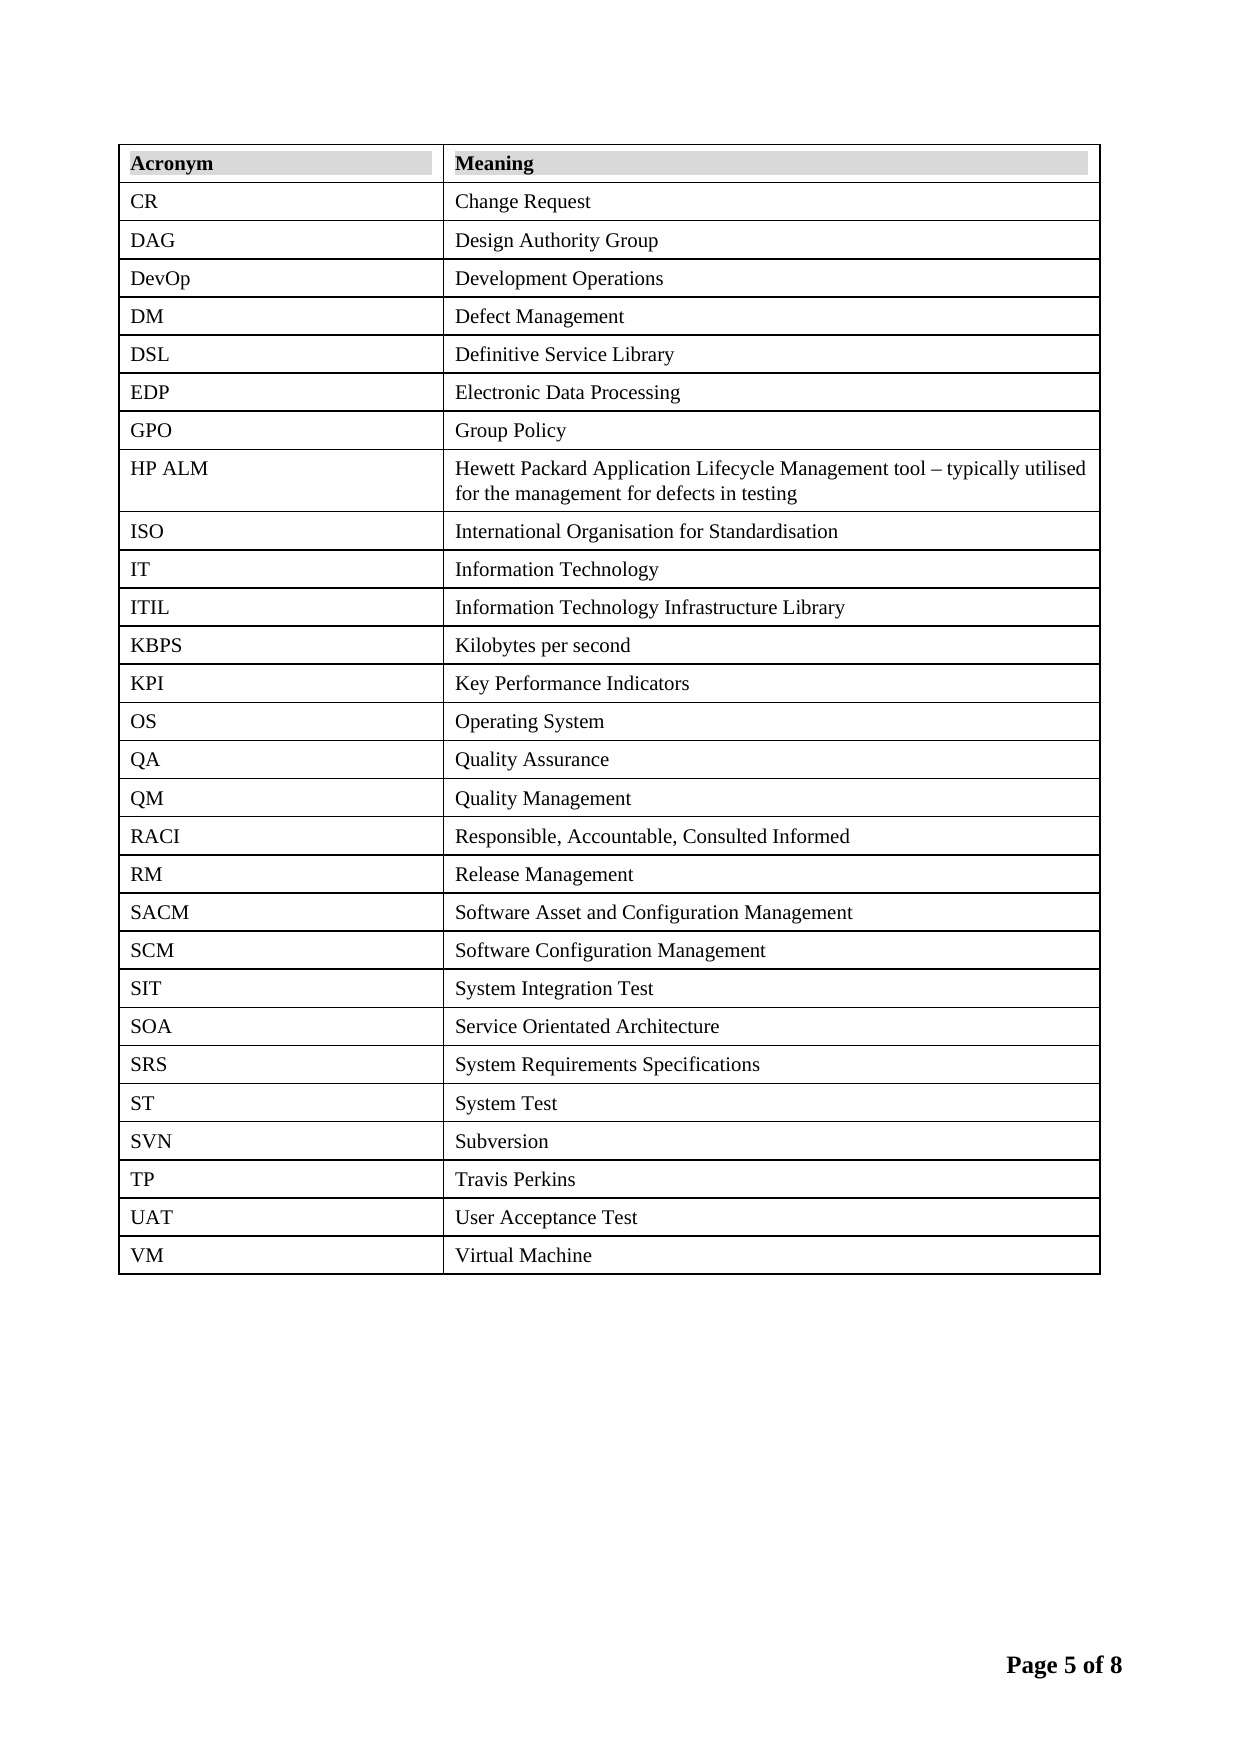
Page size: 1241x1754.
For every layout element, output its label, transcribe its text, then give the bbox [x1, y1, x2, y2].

table_cell DAG [120, 221, 443, 258]
table_cell Defect Management [444, 298, 1099, 334]
table_cell Information Technology [444, 551, 1099, 587]
table_cell Development Operations [444, 260, 1099, 296]
table_cell Hewett Packard Application Lifecycle Management tool – typically utilised for the management for defects in testing [444, 450, 1099, 511]
table_cell SOA [120, 1008, 443, 1044]
table_header Meaning [444, 145, 1099, 182]
table_cell Electronic Data Processing [444, 374, 1099, 410]
table_cell Software Asset and Configuration Management [444, 894, 1099, 930]
table_cell ISO [120, 512, 443, 549]
table_cell Virtual Machine [444, 1237, 1099, 1273]
table_cell Information Technology Infrastructure Library [444, 589, 1099, 625]
table_cell OS [120, 703, 443, 739]
table_cell Subversion [444, 1122, 1099, 1159]
table_cell DSL [120, 336, 443, 372]
table_cell EDP [120, 374, 443, 410]
table_cell IT [120, 551, 443, 587]
table_cell DevOp [120, 260, 443, 296]
table_cell System Integration Test [444, 970, 1099, 1006]
table_cell System Test [444, 1084, 1099, 1121]
table_cell Design Authority Group [444, 221, 1099, 258]
table_cell Definitive Service Library [444, 336, 1099, 372]
table_cell QM [120, 779, 443, 816]
table_cell Responsible, Accountable, Consulted Informed [444, 817, 1099, 854]
table_cell System Requirements Specifications [444, 1046, 1099, 1083]
table_cell Quality Assurance [444, 741, 1099, 778]
table_cell Service Orientated Architecture [444, 1008, 1099, 1044]
table_cell SIT [120, 970, 443, 1006]
table_cell SVN [120, 1122, 443, 1159]
table_cell SRS [120, 1046, 443, 1083]
table_cell CR [120, 183, 443, 220]
table_cell GPO [120, 412, 443, 448]
table_cell ITIL [120, 589, 443, 625]
table_cell QA [120, 741, 443, 778]
table_cell DM [120, 298, 443, 334]
table_cell RM [120, 856, 443, 892]
table_cell Kilobytes per second [444, 627, 1099, 663]
table_cell Quality Management [444, 779, 1099, 816]
table_cell KBPS [120, 627, 443, 663]
table_cell Release Management [444, 856, 1099, 892]
table_cell TP [120, 1161, 443, 1197]
table_cell RACI [120, 817, 443, 854]
table_cell ST [120, 1084, 443, 1121]
table_cell VM [120, 1237, 443, 1273]
table_cell Group Policy [444, 412, 1099, 448]
table_cell Operating System [444, 703, 1099, 739]
table_cell HP ALM [120, 450, 443, 511]
table_cell SCM [120, 932, 443, 968]
table_cell User Acceptance Test [444, 1199, 1099, 1235]
table_cell UAT [120, 1199, 443, 1235]
table_header Acronym [120, 145, 443, 182]
table_cell Change Request [444, 183, 1099, 220]
table_cell Key Performance Indicators [444, 665, 1099, 701]
table_cell International Organisation for Standardisation [444, 512, 1099, 549]
table_cell Software Configuration Management [444, 932, 1099, 968]
table_cell Travis Perkins [444, 1161, 1099, 1197]
table_cell KPI [120, 665, 443, 701]
table_cell SACM [120, 894, 443, 930]
